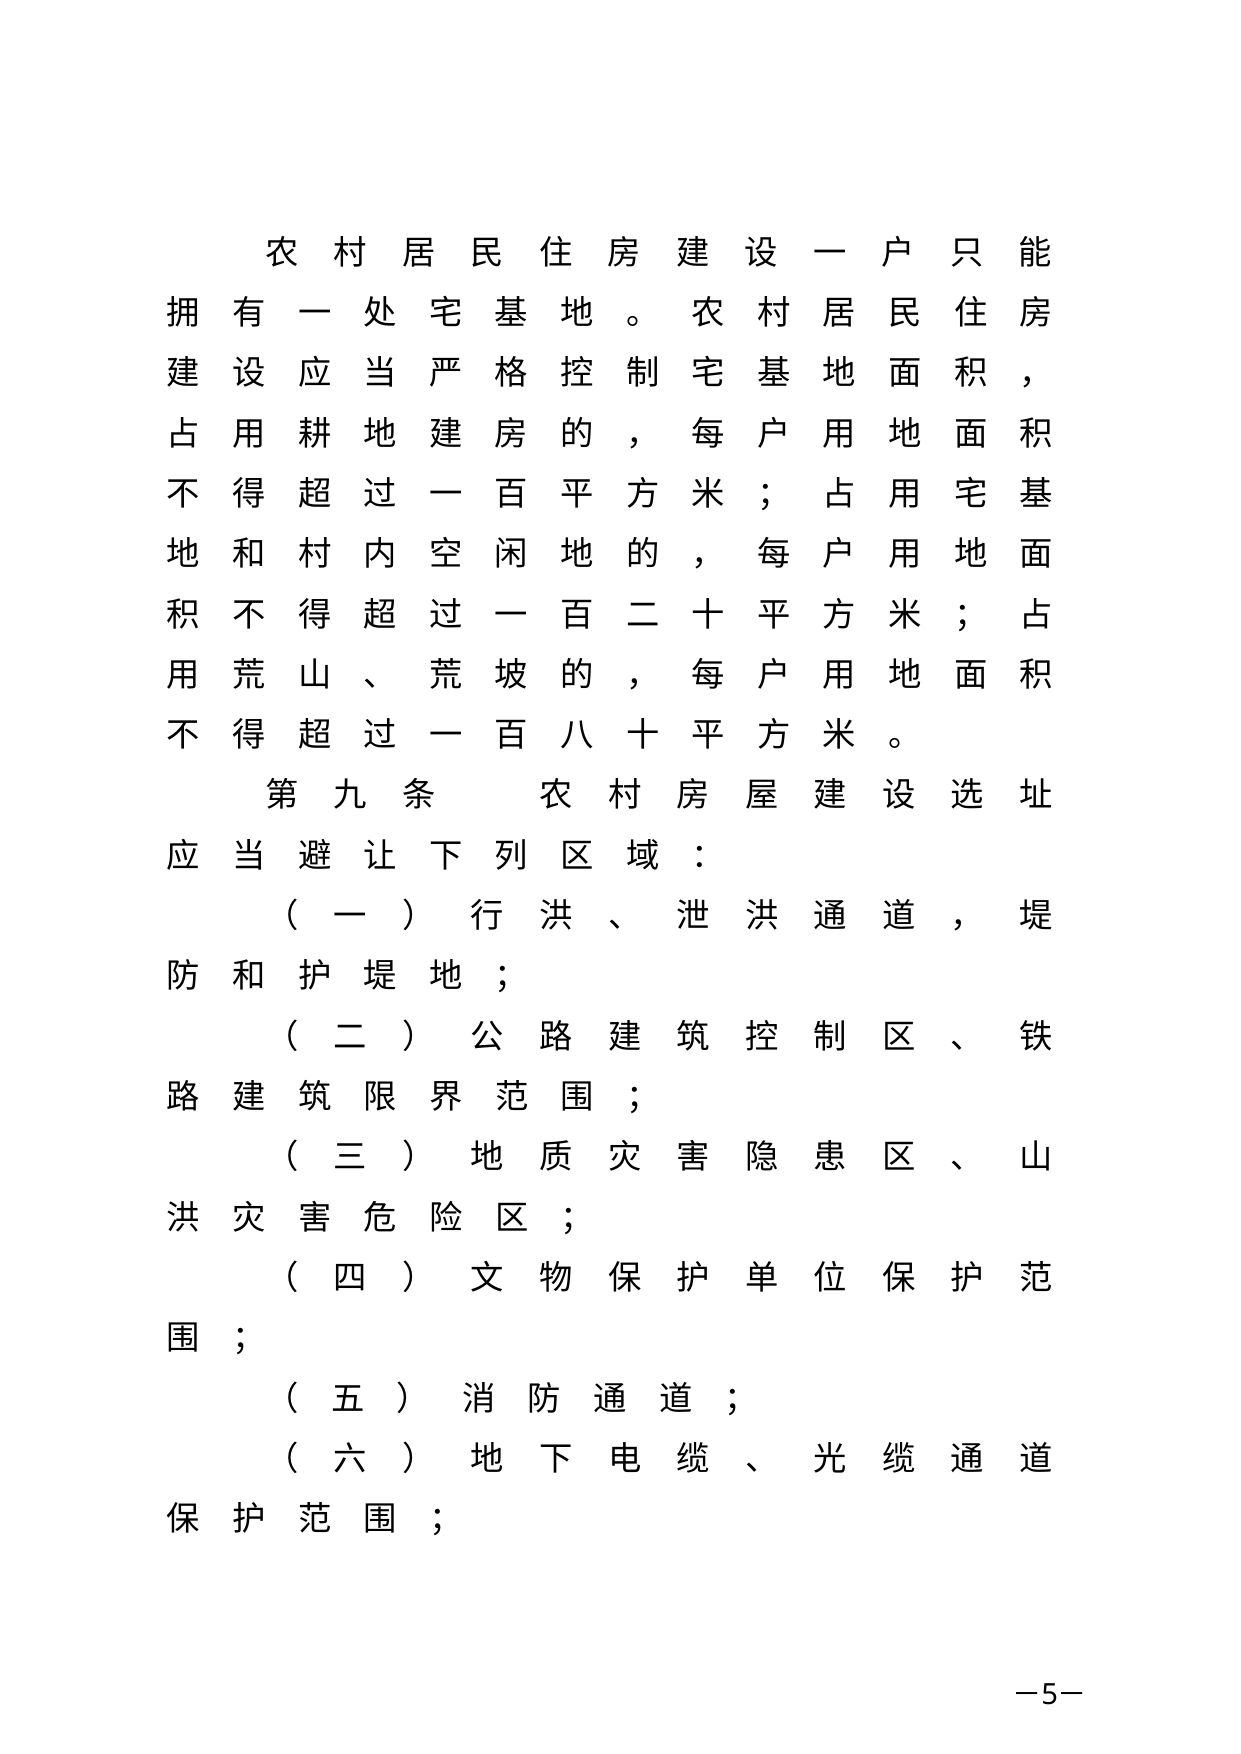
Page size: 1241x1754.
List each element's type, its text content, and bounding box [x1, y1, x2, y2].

text 农村居民住房建设一户只能拥有一处宅基地。农村居民住房建设应当严格控制宅基地面积，占用耕地建房的，每户用地面积不得超过一百平方米；占用宅基地和村内空闲地的，每户用地面积不得超过一百二十平方米；占用荒山、荒坡的，每户用地面积不得超过一百八十平方米。 [167, 219, 1085, 762]
text （六）地下电缆、光缆通道保护范围； [167, 1426, 1085, 1546]
text （三）地质灾害隐患区、山洪灾害危险区； [167, 1124, 1085, 1245]
text （四）文物保护单位保护范围； [167, 1245, 1085, 1365]
text （五）消防通道； [167, 1365, 1085, 1426]
text （一）行洪、泄洪通道，堤防和护堤地； [167, 883, 1085, 1003]
text 第九条 农村房屋建设选址应当避让下列区域： [167, 762, 1085, 883]
text （二）公路建筑控制区、铁路建筑限界范围； [167, 1003, 1085, 1124]
